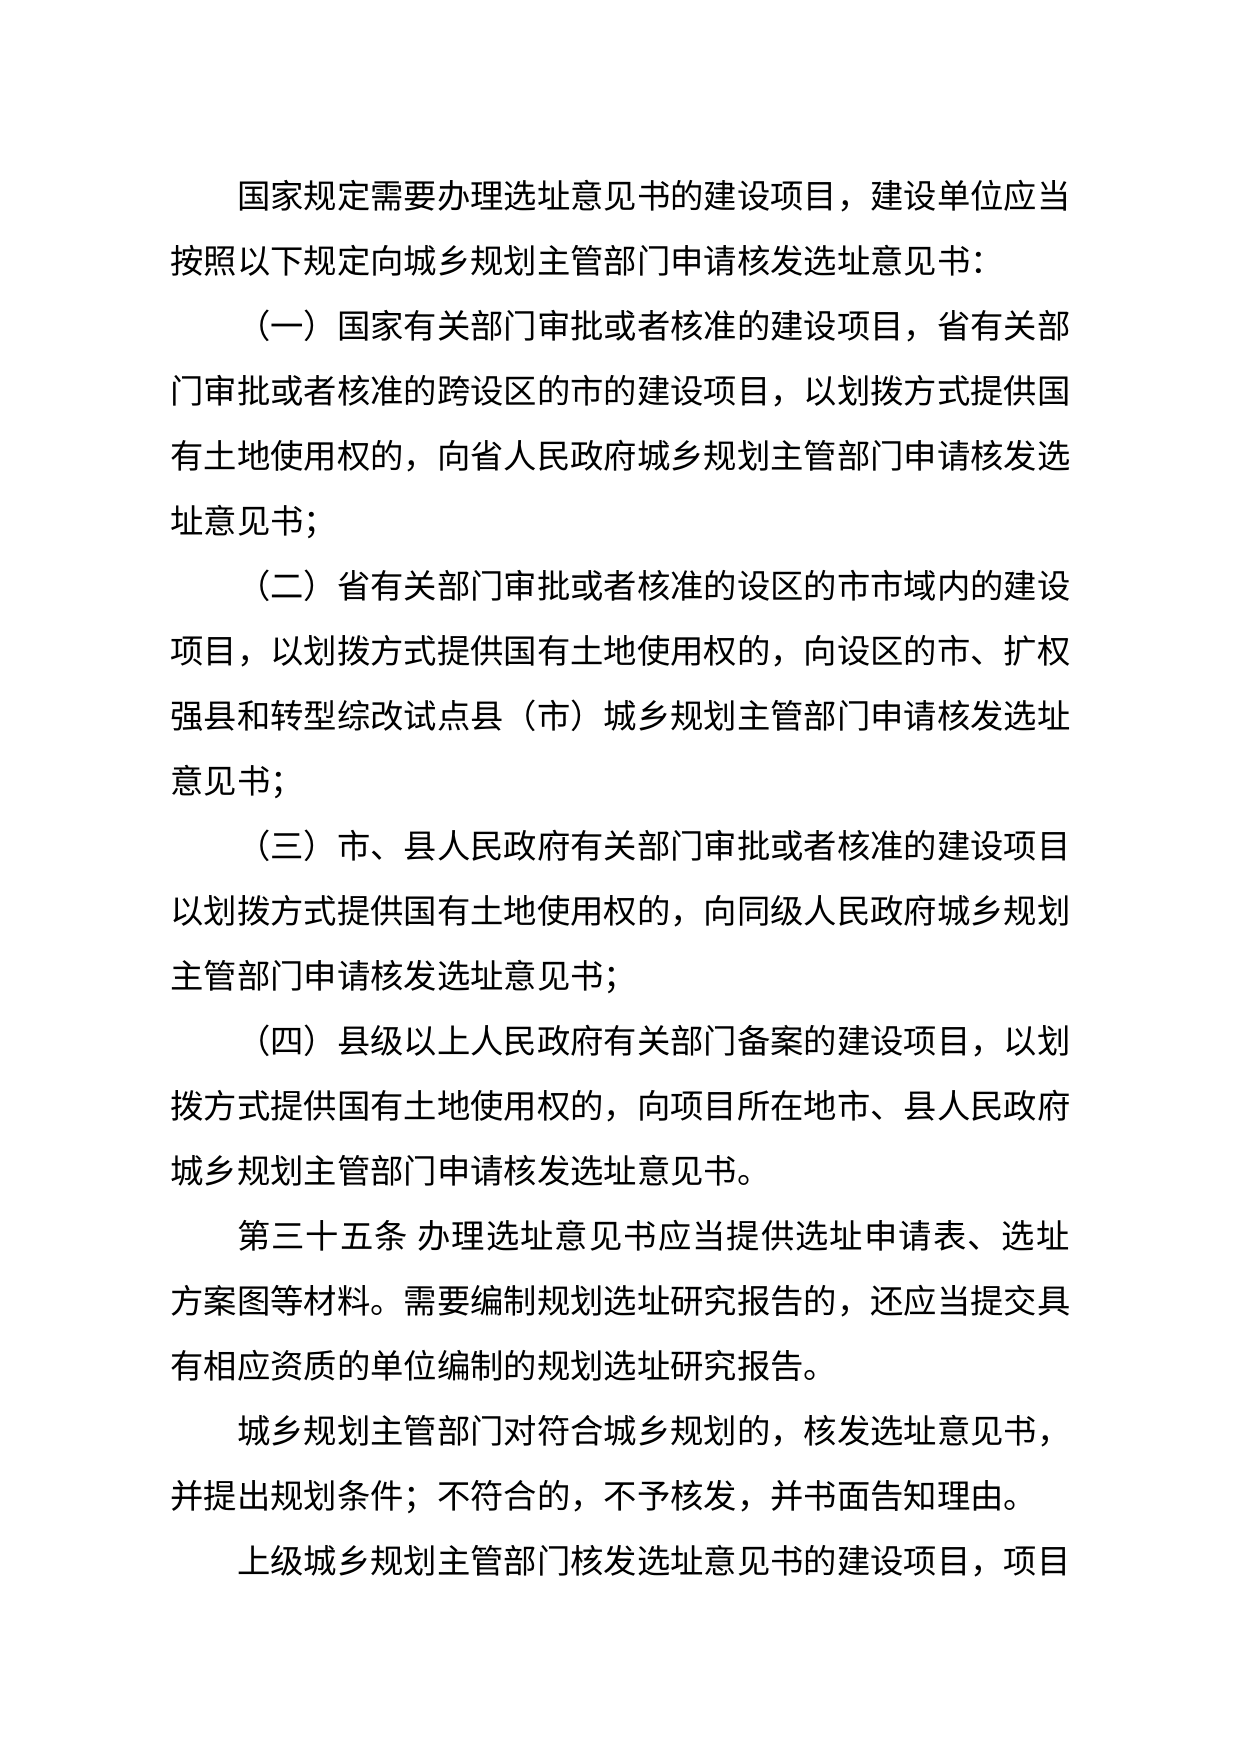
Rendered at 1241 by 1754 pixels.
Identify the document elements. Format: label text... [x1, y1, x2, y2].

text （四）县级以上人民政府有关部门备案的建设项目，以划拨方式提供国有土地使用权的，向项目所在地市、县人民政府城乡规划主管部门申请核发选址意见书。 [170, 1007, 1070, 1202]
text （三）市、县人民政府有关部门审批或者核准的建设项目，以划拨方式提供国有土地使用权的，向同级人民政府城乡规划主管部门申请核发选址意见书； [170, 812, 1070, 1007]
text （二）省有关部门审批或者核准的设区的市市域内的建设项目，以划拨方式提供国有土地使用权的，向设区的市、扩权强县和转型综改试点县（市）城乡规划主管部门申请核发选址意见书； [170, 552, 1070, 812]
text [170, 1527, 1070, 1592]
text （一）国家有关部门审批或者核准的建设项目，省有关部门审批或者核准的跨设区的市的建设项目，以划拨方式提供国有土地使用权的，向省人民政府城乡规划主管部门申请核发选址意见书； [170, 292, 1070, 552]
text 第三十五条 办理选址意见书应当提供选址申请表、选址方案图等材料。需要编制规划选址研究报告的，还应当提交具有相应资质的单位编制的规划选址研究报告。 [170, 1202, 1070, 1397]
text 国家规定需要办理选址意见书的建设项目，建设单位应当按照以下规定向城乡规划主管部门申请核发选址意见书： [170, 162, 1070, 292]
text 城乡规划主管部门对符合城乡规划的，核发选址意见书，并提出规划条件；不符合的，不予核发，并书面告知理由。 [170, 1397, 1070, 1527]
